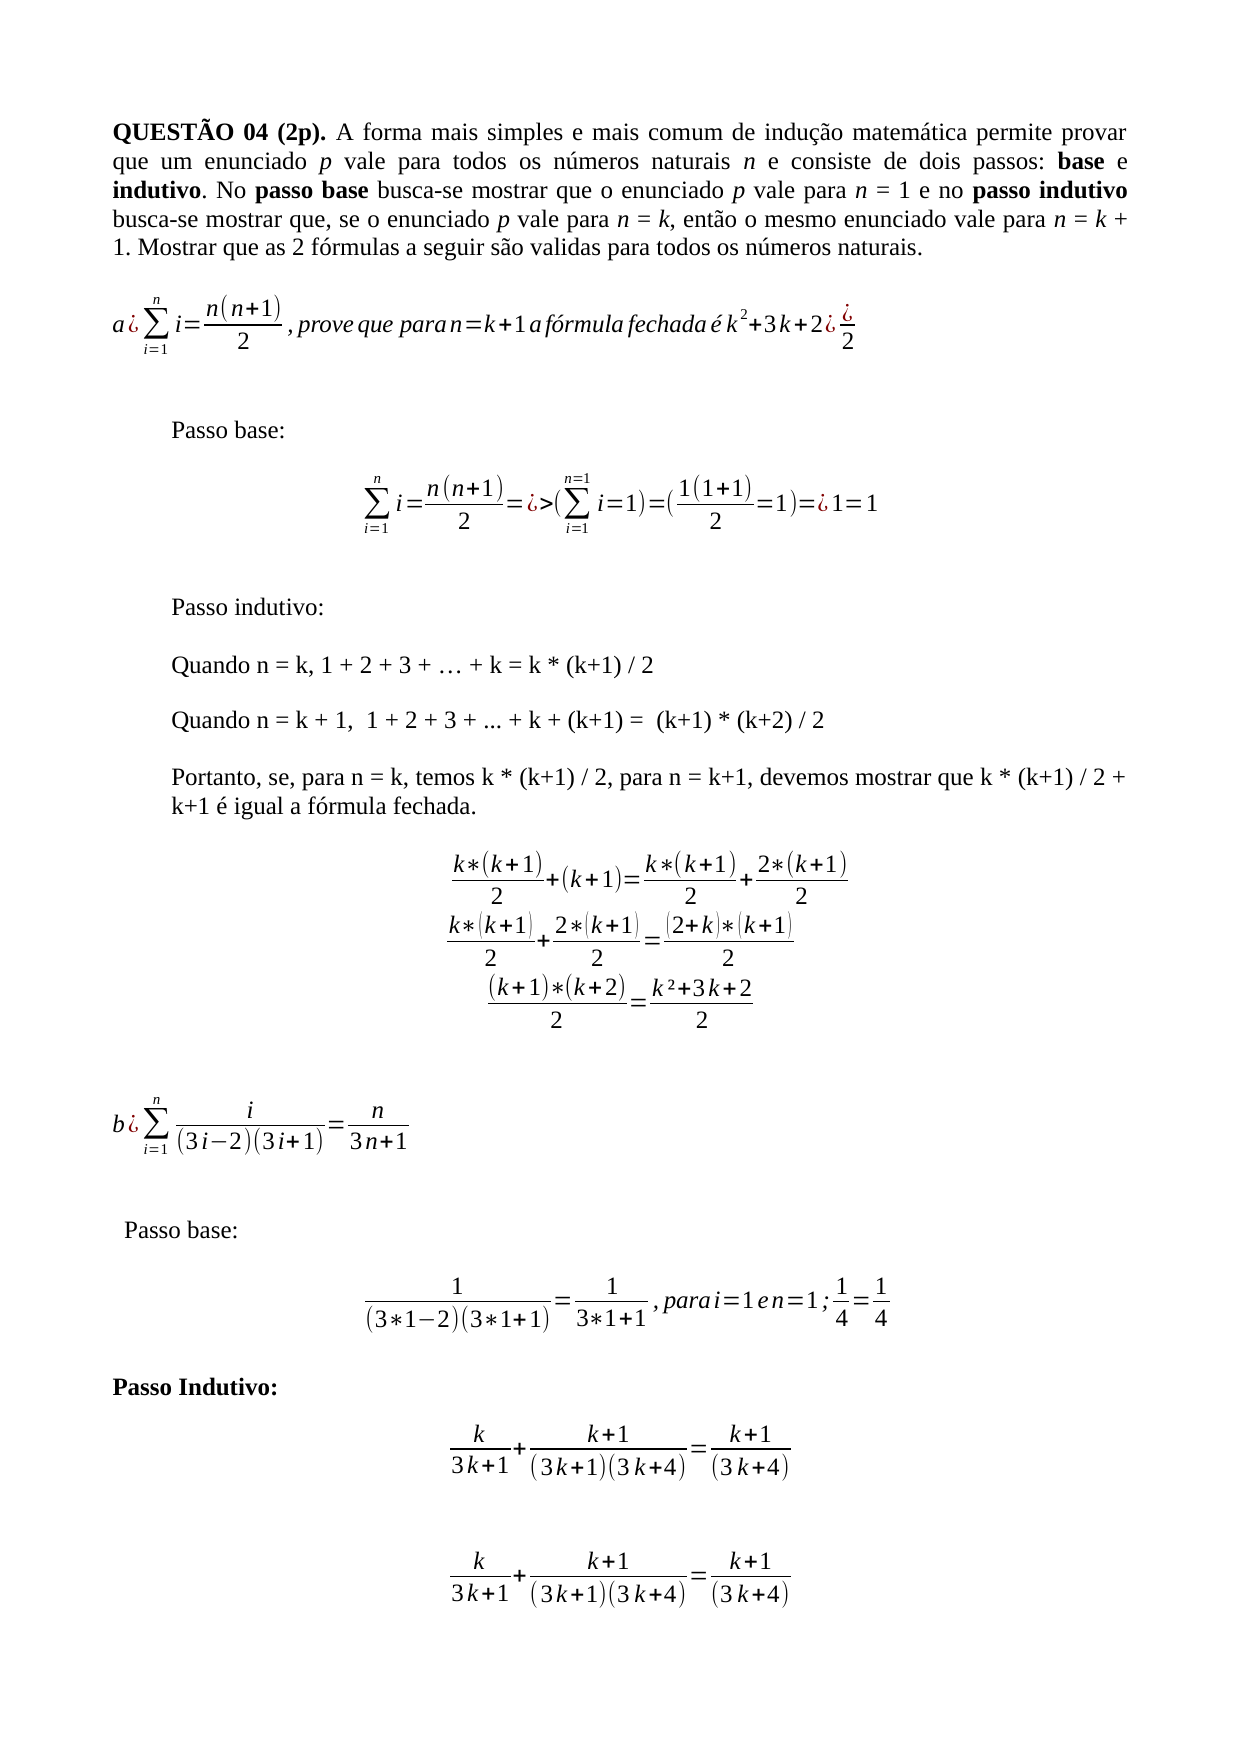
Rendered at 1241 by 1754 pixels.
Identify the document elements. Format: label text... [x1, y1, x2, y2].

text QUESTÃO 04 (2p). A forma mais simples e mais comum de indução matemática permite provar que um enunciado p vale para todos os números naturais n e consiste de dois passos: base e indutivo. No passo base busca-se mostrar que o enunciado p vale para n = 1 e no passo indutivo busca-se mostrar que, se o enunciado p vale para n = k, então o mesmo enunciado vale para n = k + 1. Mostrar que as 2 fórmulas a seguir são validas para todos os números naturais. [112, 117, 1128, 261]
text Passo indutivo: [112, 592, 1128, 621]
text Quando n = k, 1 + 2 + 3 + … + k = k * (k+1) / 2 [112, 650, 1128, 678]
text Portanto, se, para n = k, temos k * (k+1) / 2, para n = k+1, devemos mostrar que k * (k+1) / 2 + k+1 é igual a fórmula fechada. [171, 762, 1128, 820]
text Passo Indutivo: [112, 1372, 1128, 1401]
text Passo base: [112, 1215, 1128, 1244]
text Passo base: [112, 415, 1128, 443]
text Quando n = k + 1, 1 + 2 + 3 + ... + k + (k+1) = (k+1) * (k+2) / 2 [112, 705, 1128, 733]
